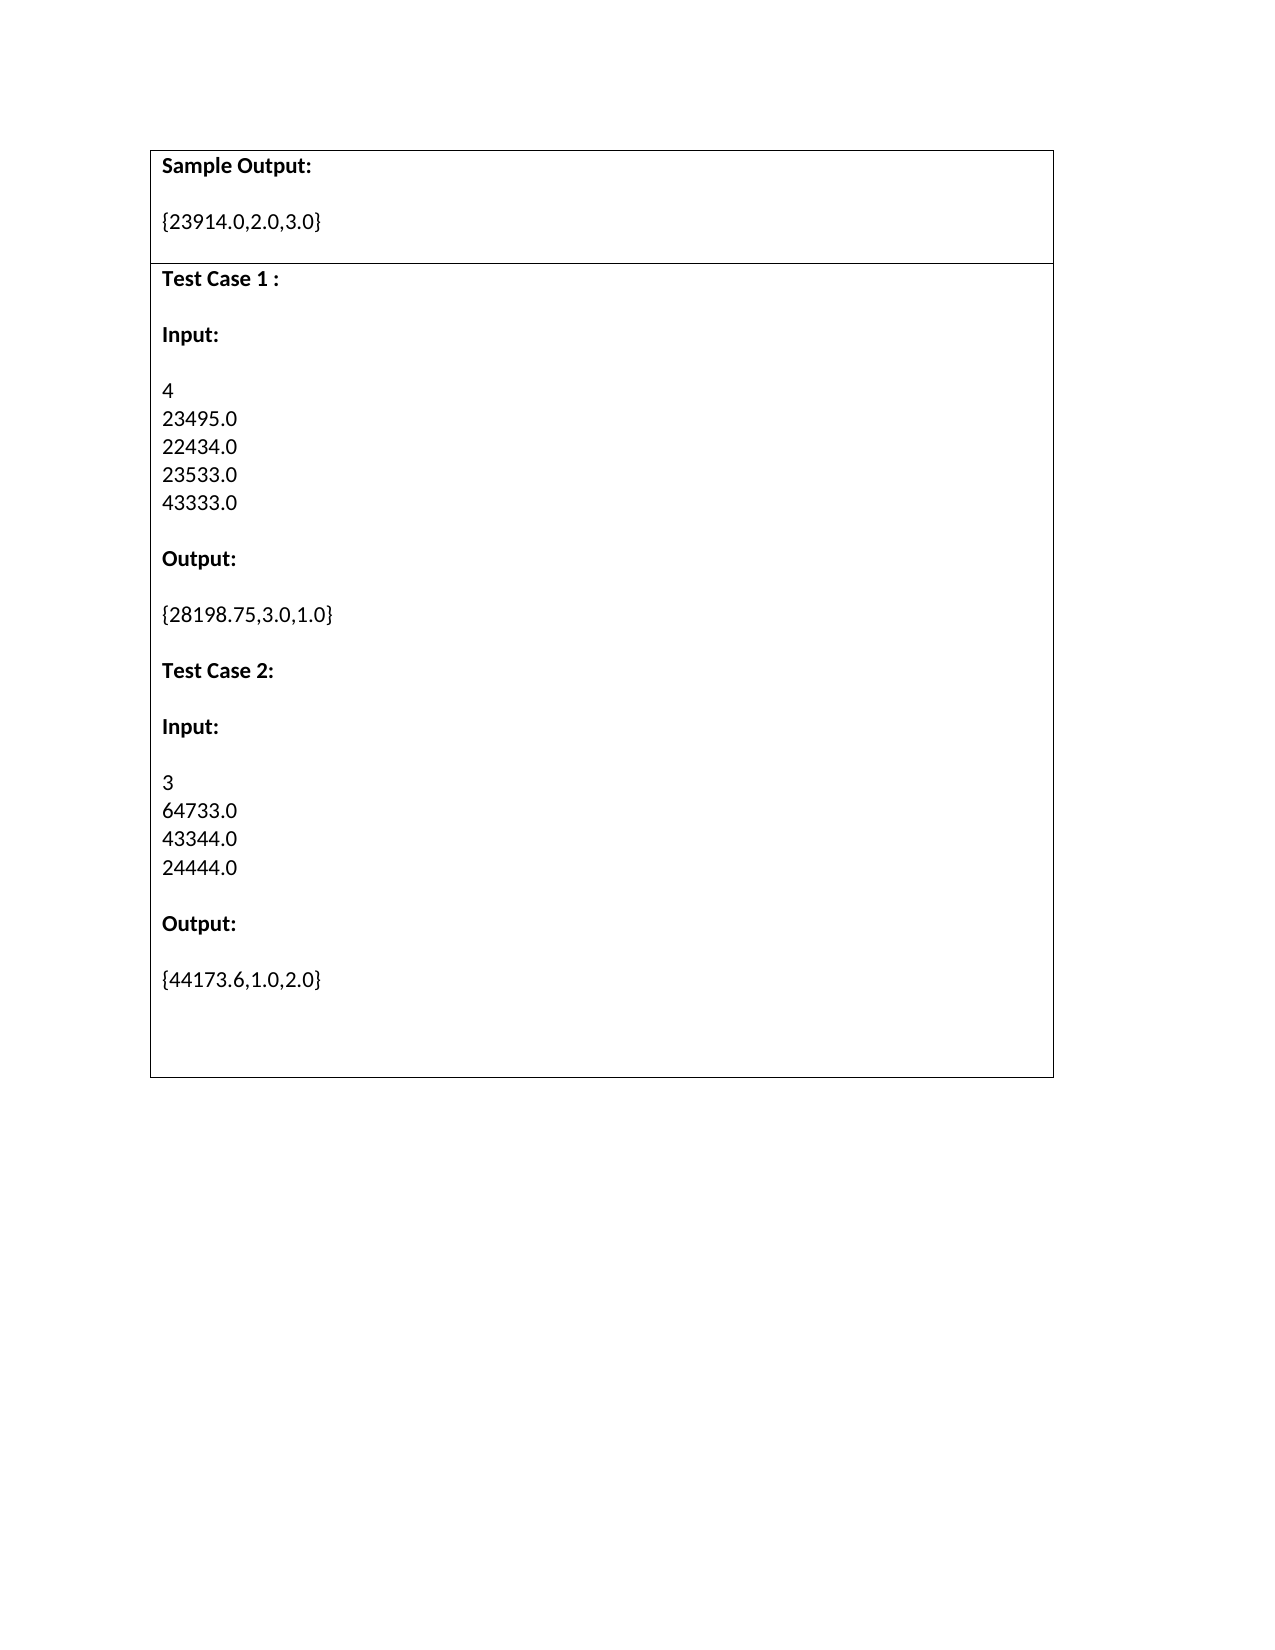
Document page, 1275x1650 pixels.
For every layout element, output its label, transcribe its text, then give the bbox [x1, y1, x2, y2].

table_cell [151, 151, 1053, 263]
table_cell Test Case 1 : Input: 4 23495.0 22434.0 23533.0 43333.0 Output: {28198.75,3.0,1.0} Test Case 2: Input: 3 64733.0 43344.0 24444.0 Output: {44173.6,1.0,2.0} [151, 264, 1053, 1077]
